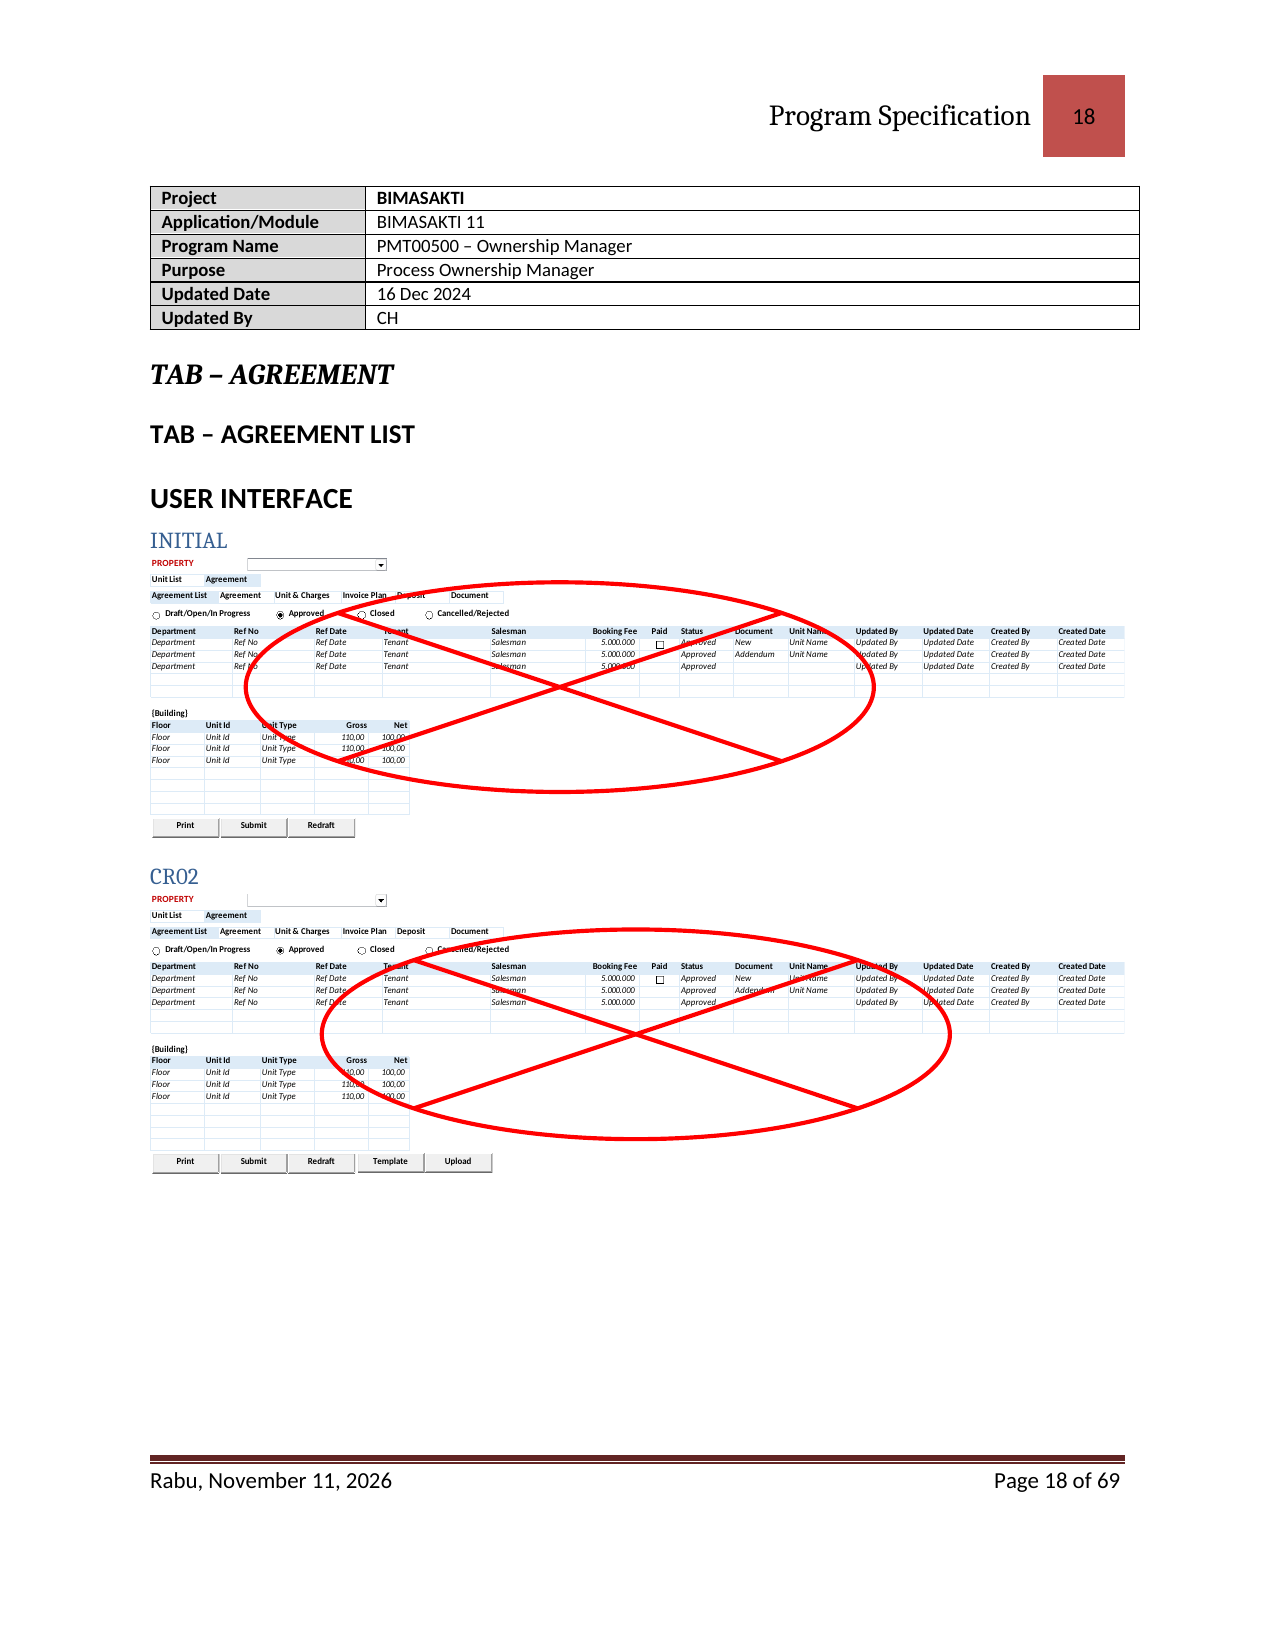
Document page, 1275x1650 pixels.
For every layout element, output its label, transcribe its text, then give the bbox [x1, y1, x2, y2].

subtitle INITIAL [150, 528, 1125, 554]
subtitle TAB – AGREEMENT [150, 358, 1125, 392]
subtitle USER INTERFACE [150, 481, 1125, 516]
subtitle CR02 [150, 863, 1125, 890]
subtitle TAB – AGREEMENT LIST [150, 418, 1125, 451]
